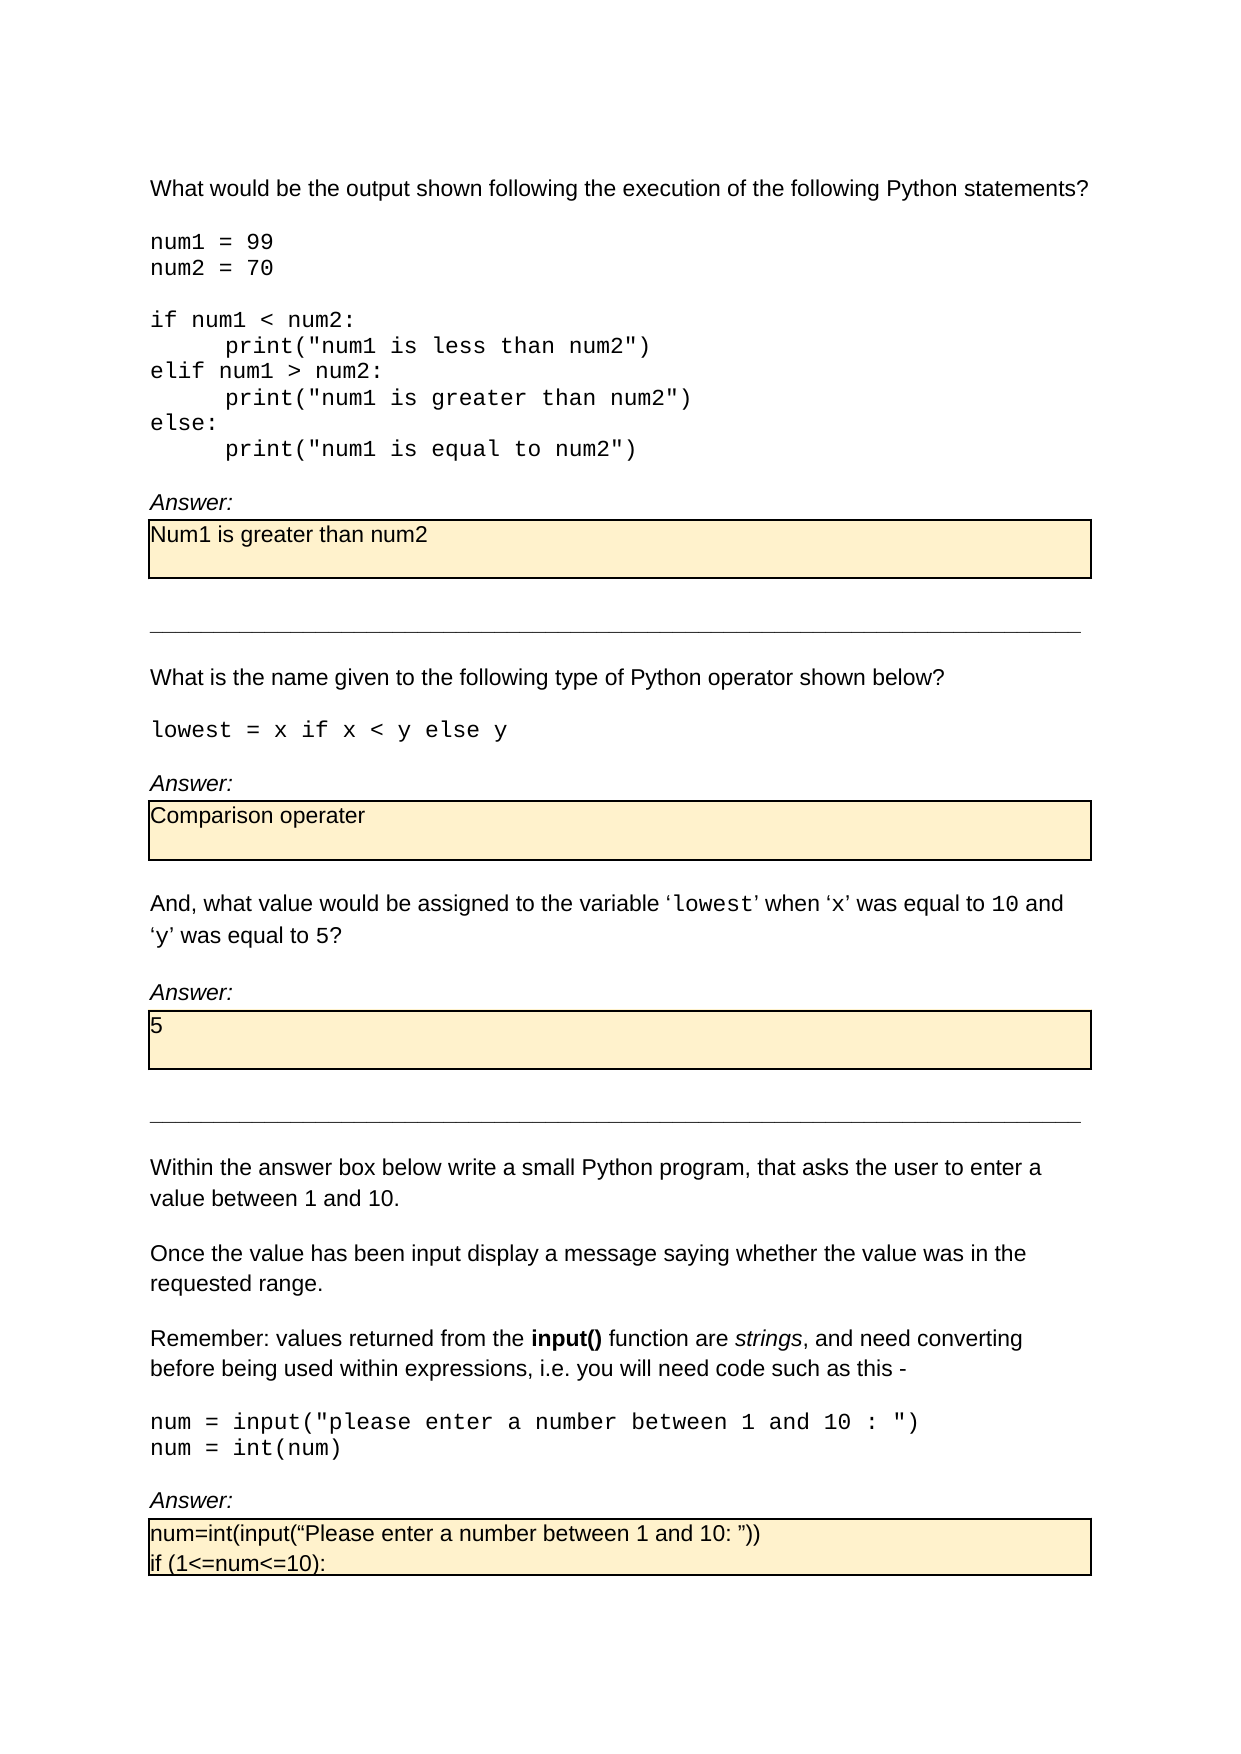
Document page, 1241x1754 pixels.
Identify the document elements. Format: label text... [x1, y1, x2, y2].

text Comparison operater [150, 802, 1090, 828]
text _________________________________________________________________________ [150, 608, 1090, 635]
text if num1 < num2: [150, 308, 1090, 334]
text Answer: [150, 979, 1090, 1006]
text num1 = 99 [150, 230, 1090, 256]
text _________________________________________________________________________ [150, 1099, 1090, 1125]
text Once the value has been input display a message saying whether the value was in the requested range. [150, 1240, 1090, 1296]
text print("num1 is less than num2") [150, 334, 1090, 360]
text 5 [150, 1012, 1090, 1038]
text print("num1 is greater than num2") [150, 386, 1090, 412]
text Num1 is greater than num2 [150, 521, 1090, 547]
text print("num1 is equal to num2") [150, 438, 1090, 464]
text Remember: values returned from the input() function are strings, and need converting before being used within expressions, i.e. you will need code such as this - [150, 1325, 1090, 1382]
text lowest = x if x < y else y [150, 719, 1090, 745]
text Within the answer box below write a small Python program, that asks the user to enter a value between 1 and 10. [150, 1154, 1090, 1211]
text else: [150, 412, 1090, 438]
text Answer: [150, 489, 1090, 515]
text if (1<=num<=10): [150, 1548, 1090, 1574]
text What is the name given to the following type of Python operator shown below? [150, 664, 1090, 690]
text num = input("please enter a number between 1 and 10 : ") [150, 1411, 1090, 1436]
text num=int(input(“Please enter a number between 1 and 10: ”)) [150, 1520, 1090, 1546]
text num2 = 70 [150, 256, 1090, 282]
text num = int(num) [150, 1436, 1090, 1462]
text What would be the output shown following the execution of the following Python statements? [150, 175, 1090, 201]
text Answer: [150, 770, 1090, 796]
text And, what value would be assigned to the variable ‘lowest’ when ‘x’ was equal to 10 and ‘y’ was equal to 5? [150, 889, 1090, 950]
text elif num1 > num2: [150, 360, 1090, 386]
text Answer: [150, 1487, 1090, 1514]
